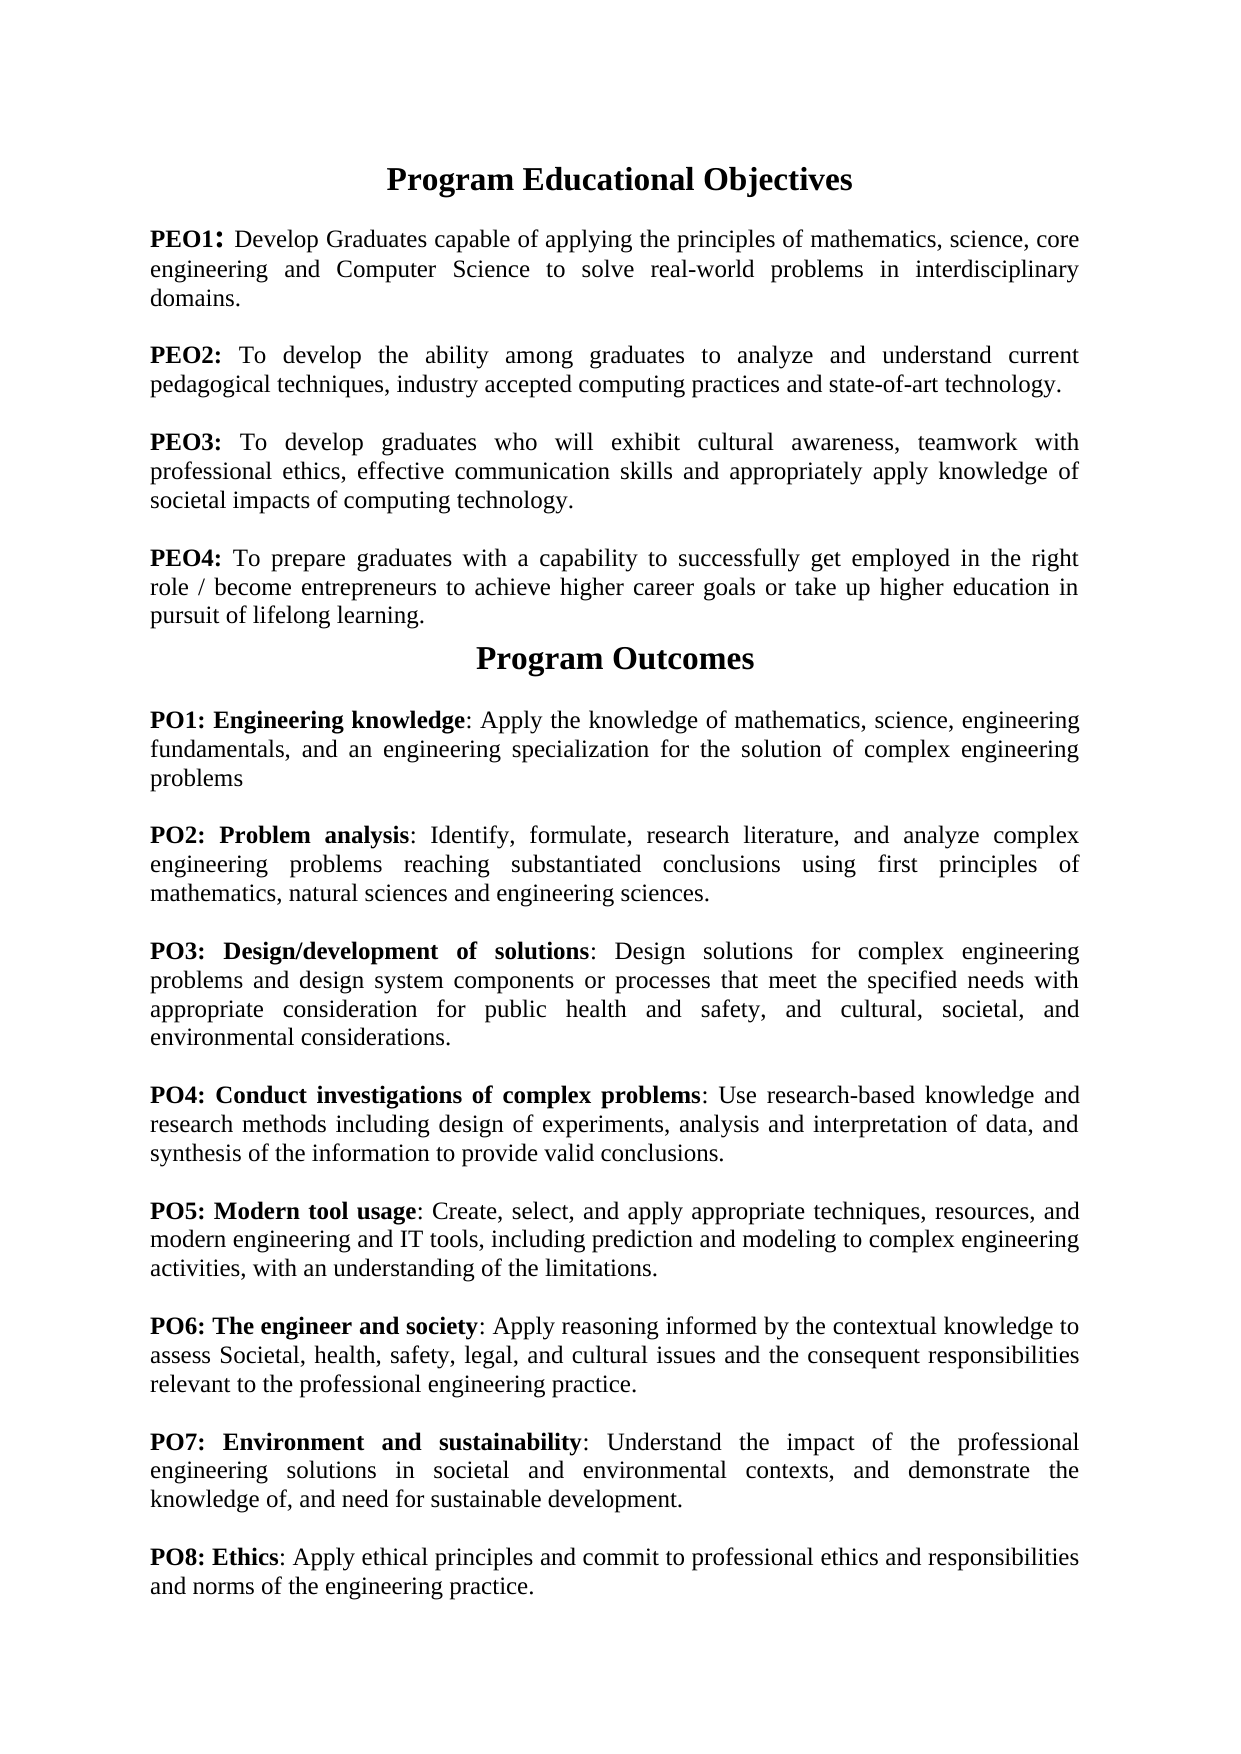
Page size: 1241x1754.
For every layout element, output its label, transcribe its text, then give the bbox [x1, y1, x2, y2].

text PO1: Engineering knowledge: Apply the knowledge of mathematics, science, engineering fundamentals, and an engineering specialization for the solution of complex engineering problems [150, 705, 1080, 791]
text PEO4: To prepare graduates with a capability to successfully get employed in the right role / become entrepreneurs to achieve higher career goals or take up higher education in pursuit of lifelong learning. [150, 543, 1080, 629]
text Program Educational Objectives [286, 159, 954, 197]
text PO6: The engineer and society: Apply reasoning informed by the contextual knowledge to assess Societal, health, safety, legal, and cultural issues and the consequent responsibilities relevant to the professional engineering practice. [150, 1311, 1080, 1397]
text PEO2: To develop the ability among graduates to analyze and understand current pedagogical techniques, industry accepted computing practices and state-of-art technology. [150, 341, 1080, 398]
text PEO3: To develop graduates who will exhibit cultural awareness, teamwork with professional ethics, effective communication skills and appropriately apply knowledge of societal impacts of computing technology. [150, 427, 1080, 514]
text PO8: Ethics: Apply ethical principles and commit to professional ethics and responsibilities and norms of the engineering practice. [150, 1542, 1080, 1599]
text PO2: Problem analysis: Identify, formulate, research literature, and analyze complex engineering problems reaching substantiated conclusions using first principles of mathematics, natural sciences and engineering sciences. [150, 821, 1080, 907]
text PO5: Modern tool usage: Create, select, and apply appropriate techniques, resources, and modern engineering and IT tools, including prediction and modeling to complex engineering activities, with an understanding of the limitations. [150, 1196, 1080, 1282]
text PEO1: Develop Graduates capable of applying the principles of mathematics, science, core engineering and Computer Science to solve real-world problems in interdisciplinary domains. [150, 217, 1080, 311]
subtitle Program Outcomes [150, 638, 1080, 676]
text PO7: Environment and sustainability: Understand the impact of the professional engineering solutions in societal and environmental contexts, and demonstrate the knowledge of, and need for sustainable development. [150, 1427, 1080, 1513]
text PO3: Design/development of solutions: Design solutions for complex engineering problems and design system components or processes that meet the specified needs with appropriate consideration for public health and safety, and cultural, societal, and environmental considerations. [150, 936, 1080, 1051]
text PO4: Conduct investigations of complex problems: Use research-based knowledge and research methods including design of experiments, analysis and interpretation of data, and synthesis of the information to provide valid conclusions. [150, 1080, 1080, 1166]
